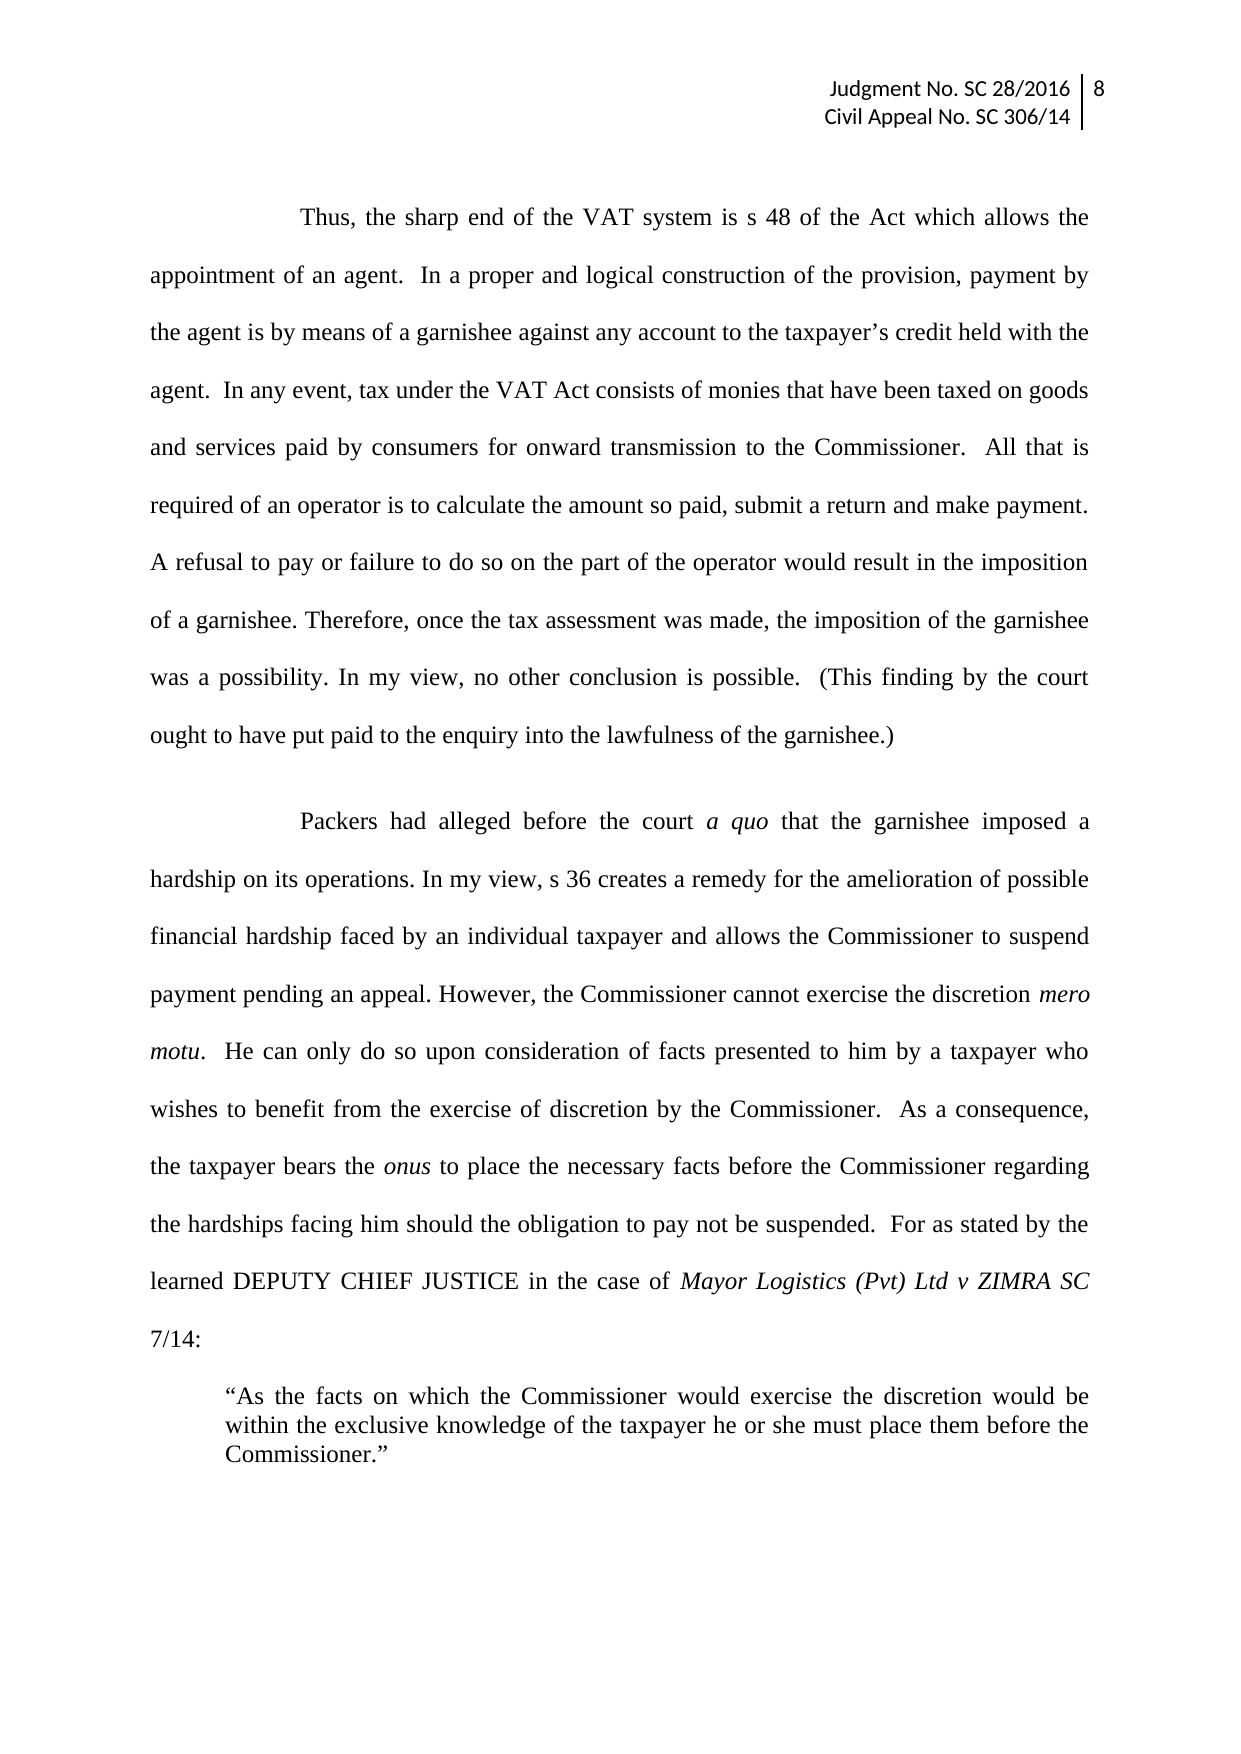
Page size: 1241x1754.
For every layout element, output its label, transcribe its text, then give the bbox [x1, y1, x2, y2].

text Packers had alleged before the court a quo that the garnishee imposed a hardship on its operations. In my view, s 36 creates a remedy for the amelioration of possible financial hardship faced by an individual taxpayer and allows the Commissioner to suspend payment pending an appeal. However, the Commissioner cannot exercise the discretion mero motu. He can only do so upon consideration of facts presented to him by a taxpayer who wishes to benefit from the exercise of discretion by the Commissioner. As a consequence, the taxpayer bears the onus to place the necessary facts before the Commissioner regarding the hardships facing him should the obligation to pay not be suspended. For as stated by the learned DEPUTY CHIEF JUSTICE in the case of Mayor Logistics (Pvt) Ltd v ZIMRA SC 7/14: [150, 806, 1090, 1352]
text “As the facts on which the Commissioner would exercise the discretion would be within the exclusive knowledge of the taxpayer he or she must place them before the Commissioner.” [225, 1381, 1090, 1467]
text Thus, the sharp end of the VAT system is s 48 of the Act which allows the appointment of an agent. In a proper and logical construction of the provision, payment by the agent is by means of a garnishee against any account to the taxpayer’s credit held with the agent. In any event, tax under the VAT Act consists of monies that have been taxed on goods and services paid by consumers for onward transmission to the Commissioner. All that is required of an operator is to calculate the amount so paid, submit a return and make payment. A refusal to pay or failure to do so on the part of the operator would result in the imposition of a garnishee. Therefore, once the tax assessment was made, the imposition of the garnishee was a possibility. In my view, no other conclusion is possible. (This finding by the court ought to have put paid to the enquiry into the lawfulness of the garnishee.) [150, 202, 1090, 749]
